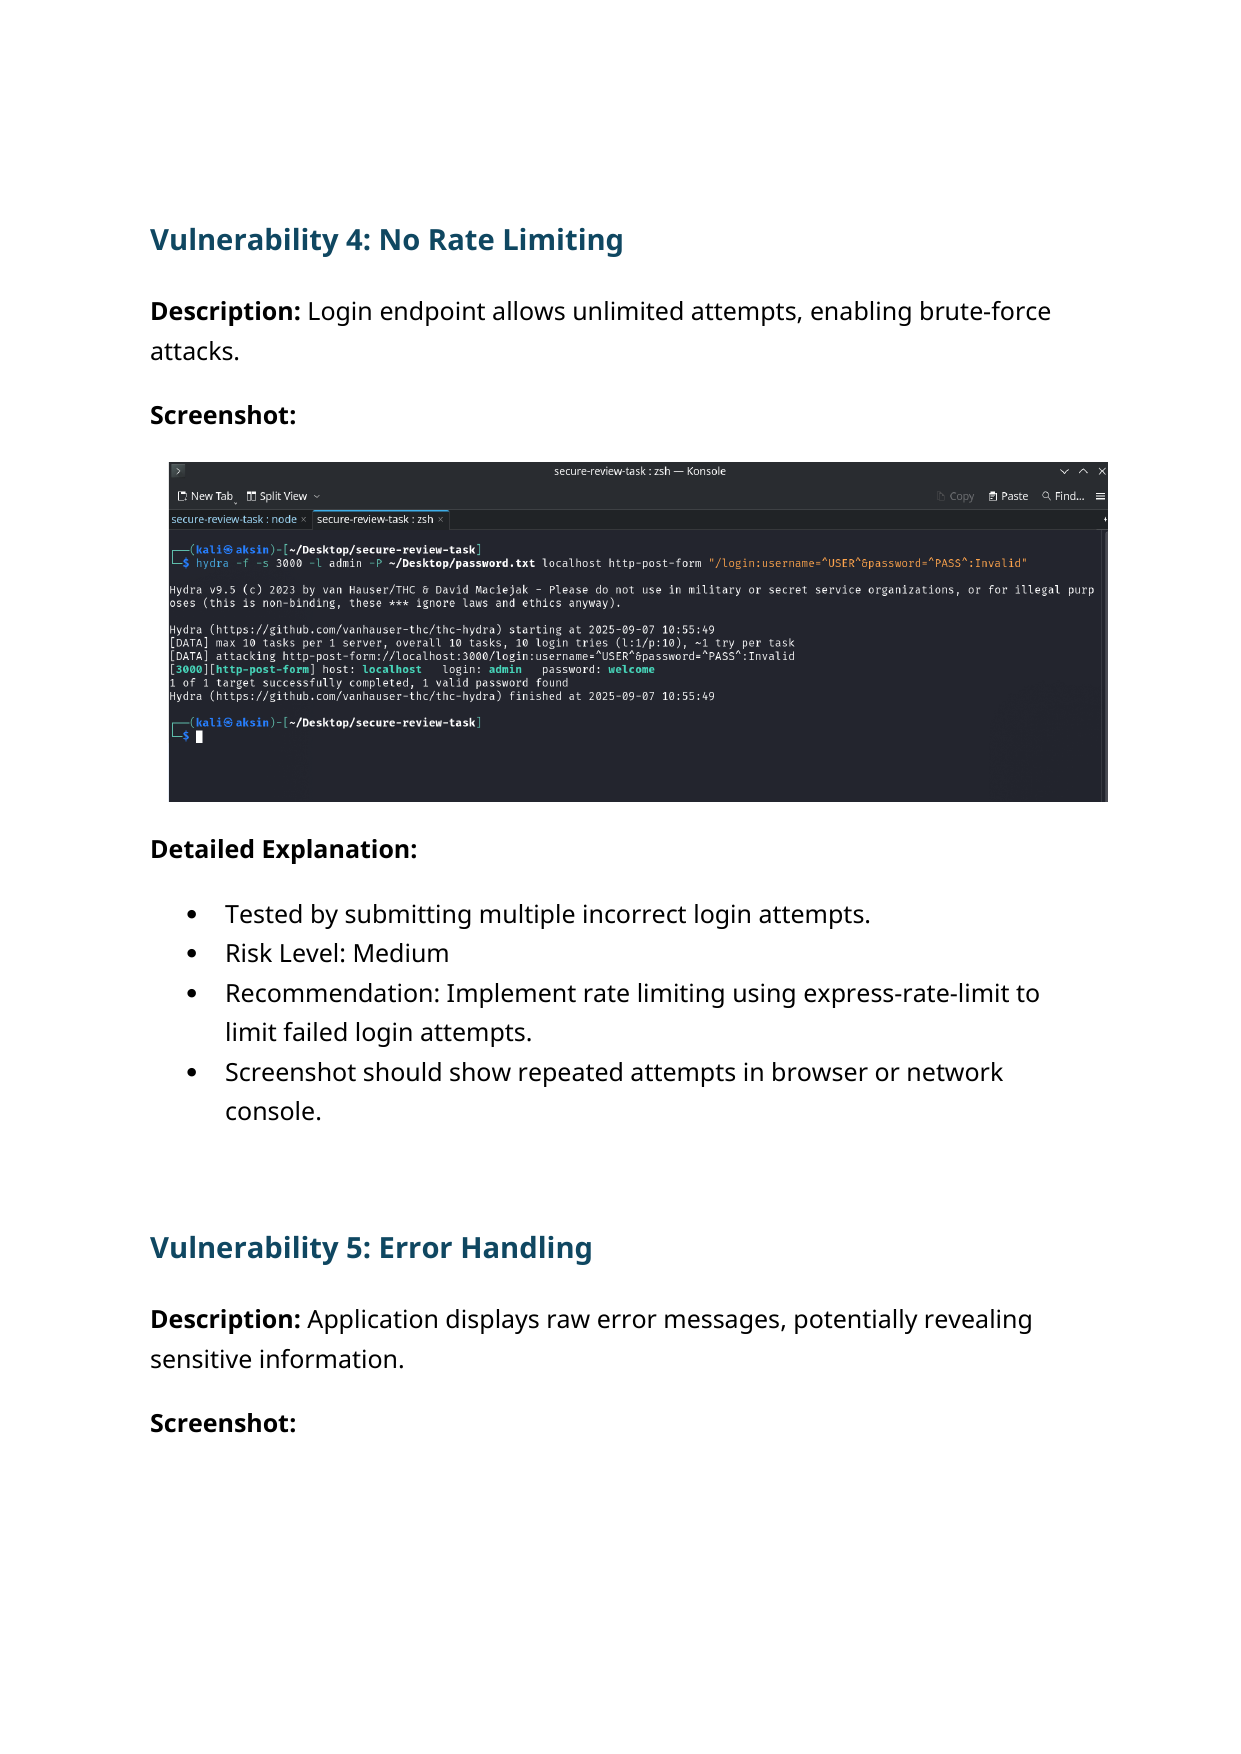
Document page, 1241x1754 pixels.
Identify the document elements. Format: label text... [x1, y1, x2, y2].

text Screenshot: [150, 1406, 1090, 1440]
list Recommendation: Implement rate limiting using express-rate-limit to limit failed login attempts. [187, 975, 1090, 1049]
subtitle Vulnerability 4: No Rate Limiting [150, 219, 1090, 258]
list Tested by submitting multiple incorrect login attempts. [187, 896, 1090, 930]
text Description: Application displays raw error messages, potentially revealing sensitive information. [150, 1302, 1090, 1376]
text Description: Login endpoint allows unlimited attempts, enabling brute-force attacks. [150, 294, 1090, 367]
text Detailed Explanation: [150, 832, 1090, 866]
list Risk Level: Medium [187, 936, 1090, 970]
subtitle Vulnerability 5: Error Handling [150, 1227, 1090, 1267]
text Screenshot: [150, 398, 1090, 432]
list Screenshot should show repeated attempts in browser or network console. [187, 1054, 1090, 1128]
